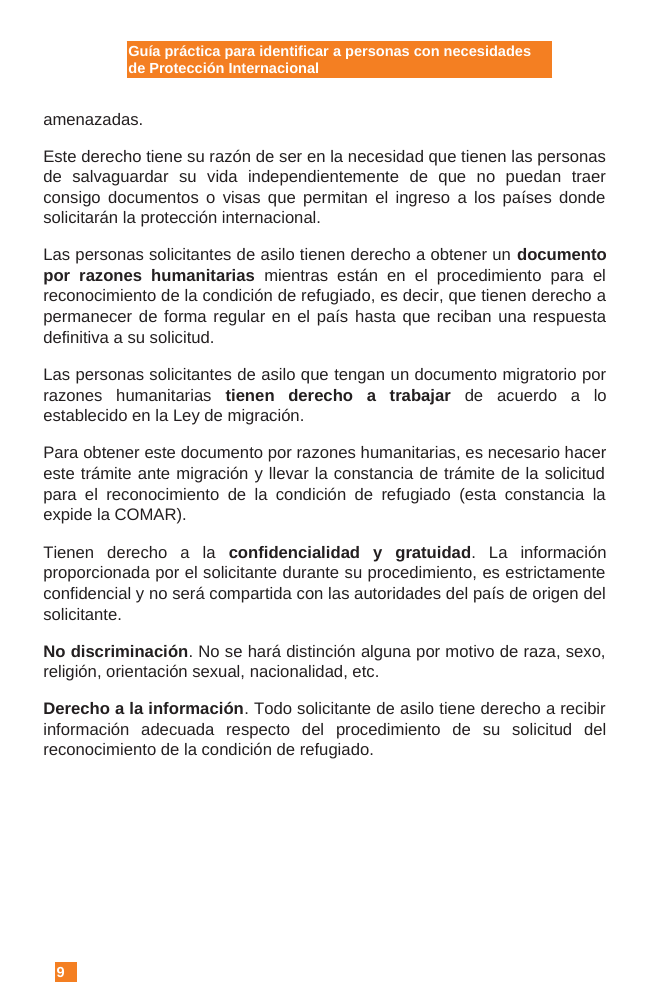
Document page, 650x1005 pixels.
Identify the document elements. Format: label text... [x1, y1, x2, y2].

text Las personas solicitantes de asilo tienen derecho a obtener un documento por razones humanitarias mientras están en el procedimiento para el reconocimiento de la condición de refugiado, es decir, que tienen derecho a permanecer de forma regular en el país hasta que reciban una respuesta definitiva a su solicitud. [43, 245, 606, 347]
text Este derecho tiene su razón de ser en la necesidad que tienen las personas de salvaguardar su vida independientemente de que no puedan traer consigo documentos o visas que permitan el ingreso a los países donde solicitarán la protección internacional. [43, 147, 606, 227]
text Tienen derecho a la confidencialidad y gratuidad. La información proporcionada por el solicitante durante su procedimiento, es estrictamente confidencial y no será compartida con las autoridades del país de origen del solicitante. [43, 542, 606, 623]
text Para obtener este documento por razones humanitarias, es necesario hacer este trámite ante migración y llevar la constancia de trámite de la solicitud para el reconocimiento de la condición de refugiado (esta constancia la expide la COMAR). [43, 443, 606, 524]
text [43, 109, 606, 128]
text Las personas solicitantes de asilo que tengan un documento migratorio por razones humanitarias tienen derecho a trabajar de acuerdo a lo establecido en la Ley de migración. [43, 365, 606, 425]
text No discriminación. No se hará distinción alguna por motivo de raza, sexo, religión, orientación sexual, nacionalidad, etc. [43, 642, 606, 681]
text Derecho a la información. Todo solicitante de asilo tiene derecho a recibir información adecuada respecto del procedimiento de su solicitud del reconocimiento de la condición de refugiado. [43, 699, 606, 759]
